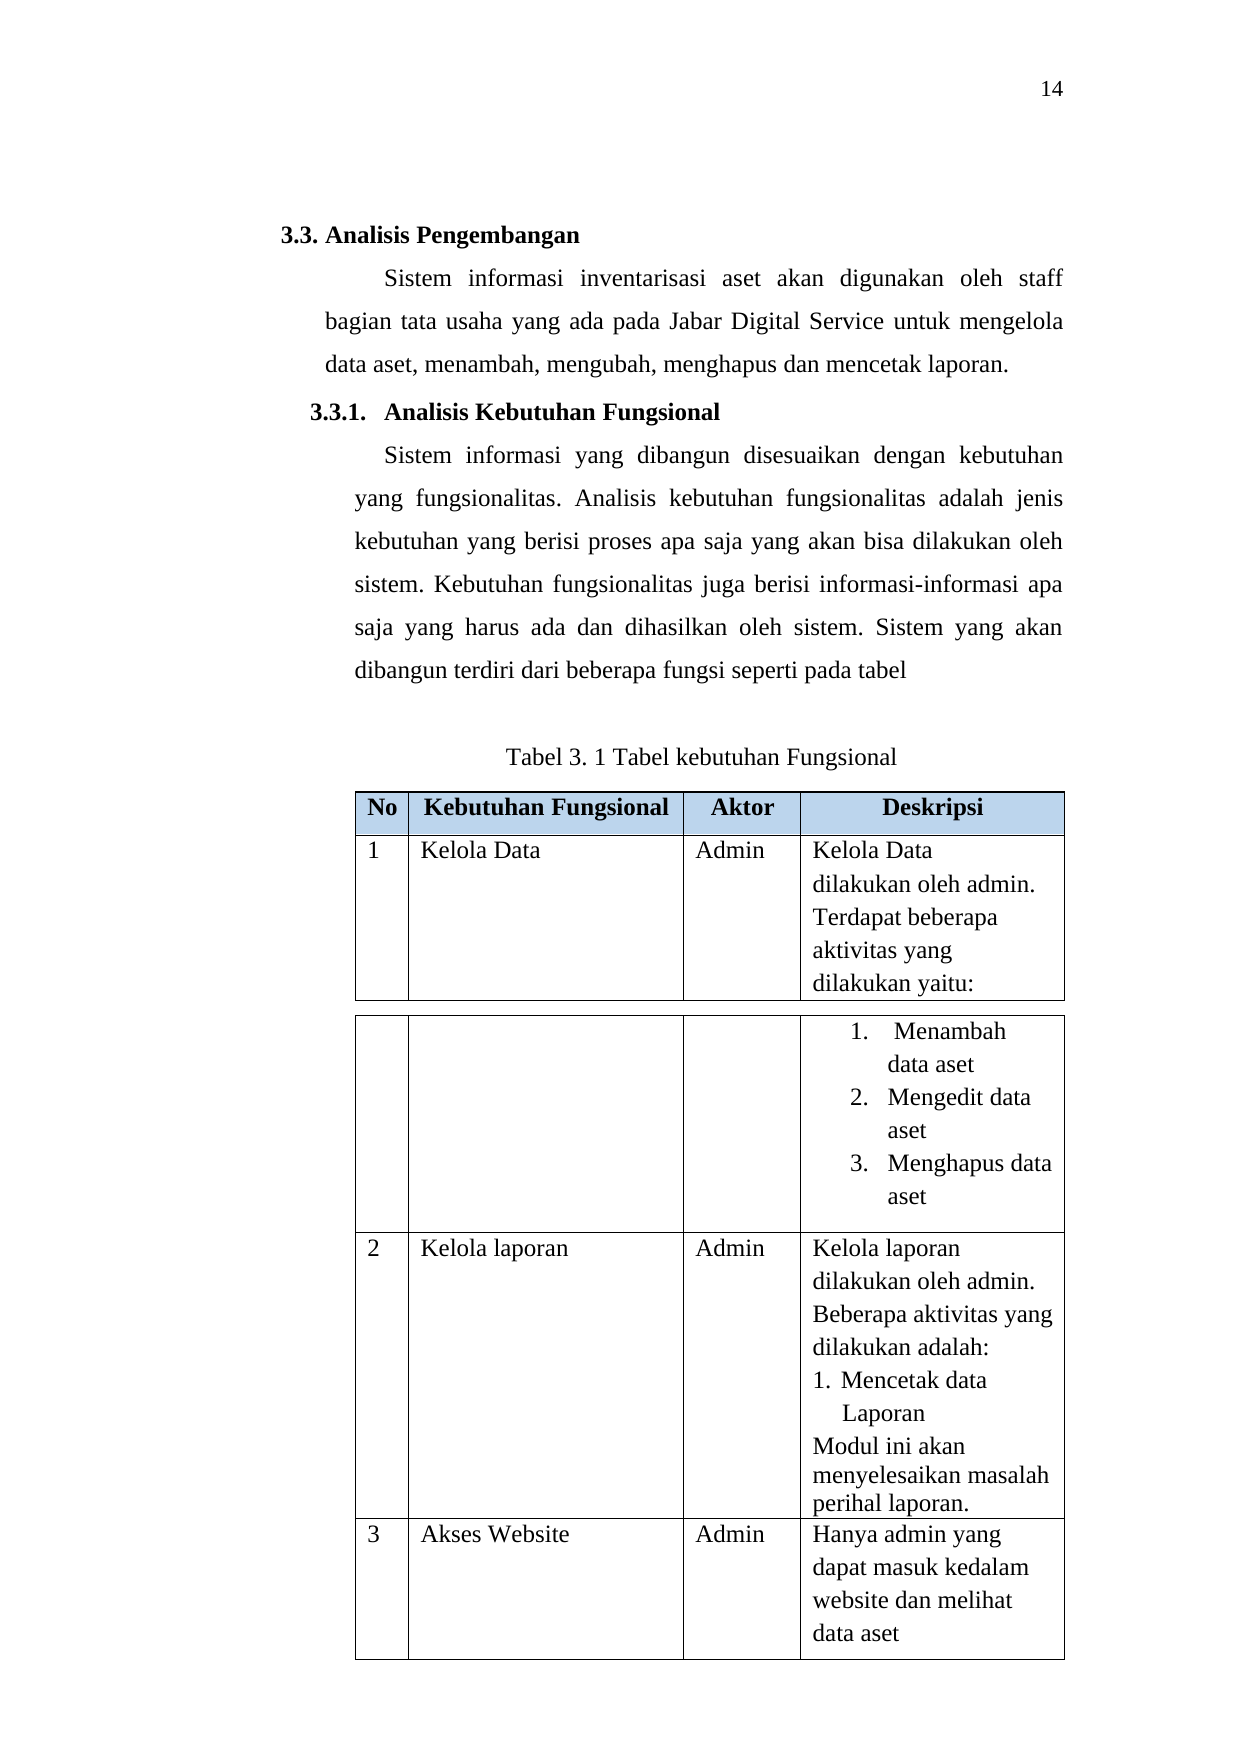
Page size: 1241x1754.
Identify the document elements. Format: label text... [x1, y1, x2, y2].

table_header No [356, 793, 408, 834]
table_cell 2 [356, 1233, 408, 1517]
table_cell Kelola laporan [409, 1233, 683, 1517]
table_header Deskripsi [801, 793, 1064, 834]
text Sistem informasi inventarisasi aset akan digunakan oleh staff bagian tata usaha yang ada pada Jabar Digital Service untuk mengelola data aset, menambah, mengubah, menghapus dan mencetak laporan. [325, 263, 1063, 378]
table_cell 1 [356, 836, 408, 1000]
text Sistem informasi yang dibangun disesuaikan dengan kebutuhan yang fungsionalitas. Analisis kebutuhan fungsionalitas adalah jenis kebutuhan yang berisi proses apa saja yang akan bisa dilakukan oleh sistem. Kebutuhan fungsionalitas juga berisi informasi-informasi apa saja yang harus ada dan dihasilkan oleh sistem. Sistem yang akan dibangun terdiri dari beberapa fungsi seperti pada tabel [354, 440, 1063, 684]
table_header Kebutuhan Fungsional [409, 793, 683, 834]
subtitle Analisis Pengembangan [281, 220, 1103, 249]
table_header [684, 1016, 800, 1232]
table_cell Hanya admin yang dapat masuk kedalam website dan melihat data aset [801, 1519, 1064, 1659]
table_header [356, 1016, 408, 1232]
table_header [409, 1016, 683, 1232]
table_cell Kelola Data [409, 836, 683, 1000]
text Tabel 3. 1 Tabel kebutuhan Fungsional [506, 742, 1103, 771]
table_cell Akses Website [409, 1519, 683, 1659]
table_header Menambah data aset Mengedit data aset Menghapus data aset [801, 1016, 1064, 1232]
table_cell Kelola laporan dilakukan oleh admin. Beberapa aktivitas yang dilakukan adalah: 1. Mencetak data Laporan Modul ini akan menyelesaikan masalah perihal laporan. [801, 1233, 1064, 1517]
table_cell 3 [356, 1519, 408, 1659]
table_cell Kelola Data dilakukan oleh admin. Terdapat beberapa aktivitas yang dilakukan yaitu: [801, 836, 1064, 1000]
table_cell Admin [684, 1233, 800, 1517]
table_cell Admin [684, 836, 800, 1000]
subtitle Analisis Kebutuhan Fungsional [310, 397, 1103, 426]
table_cell Admin [684, 1519, 800, 1659]
table_header Aktor [684, 793, 800, 834]
